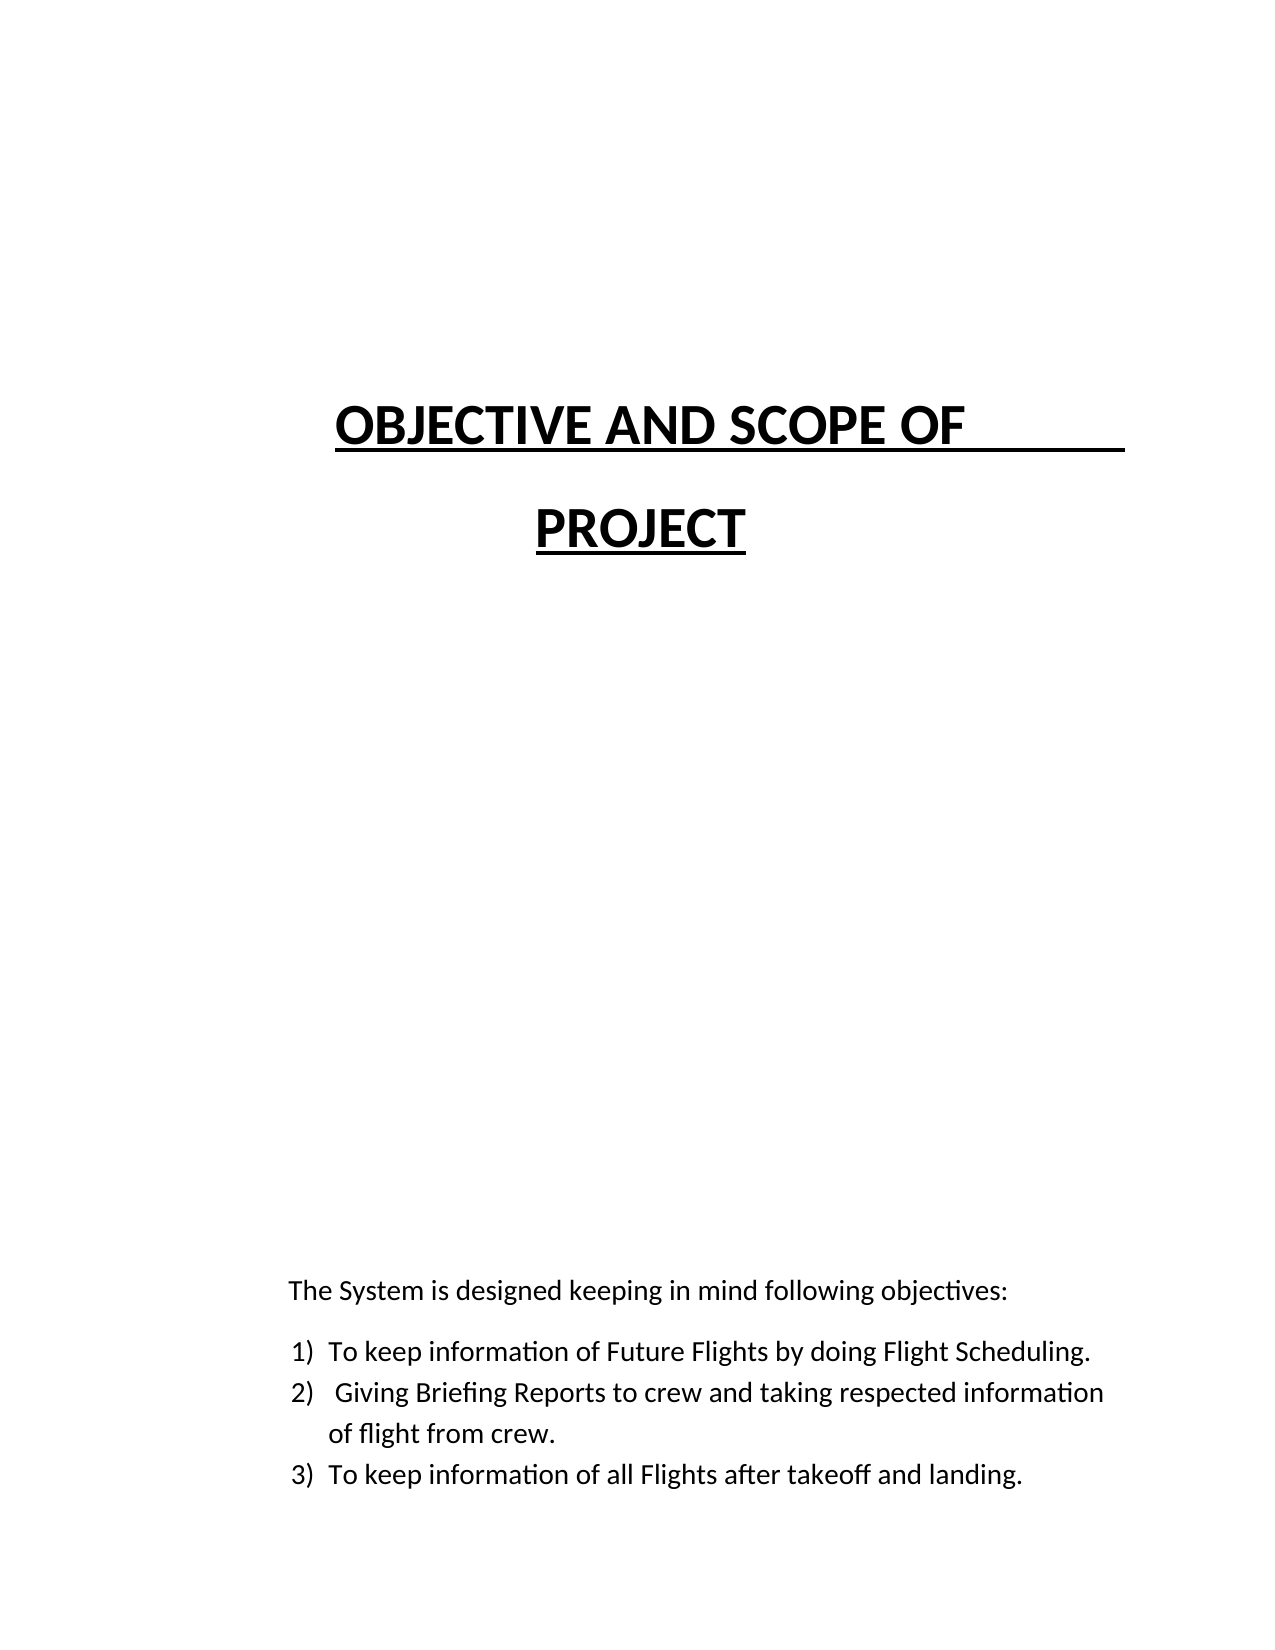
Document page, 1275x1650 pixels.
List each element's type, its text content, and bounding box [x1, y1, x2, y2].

list To keep information of all Flights after takeoff and landing. [291, 1456, 1125, 1492]
text OBJECTIVE AND SCOPE OF [150, 388, 1125, 459]
list Giving Briefing Reports to crew and taking respected information of flight from crew. [291, 1374, 1125, 1451]
text PROJECT [375, 491, 1125, 562]
list To keep information of Future Flights by doing Flight Scheduling. [291, 1333, 1125, 1369]
text The System is designed keeping in mind following objectives: [150, 1272, 1125, 1307]
